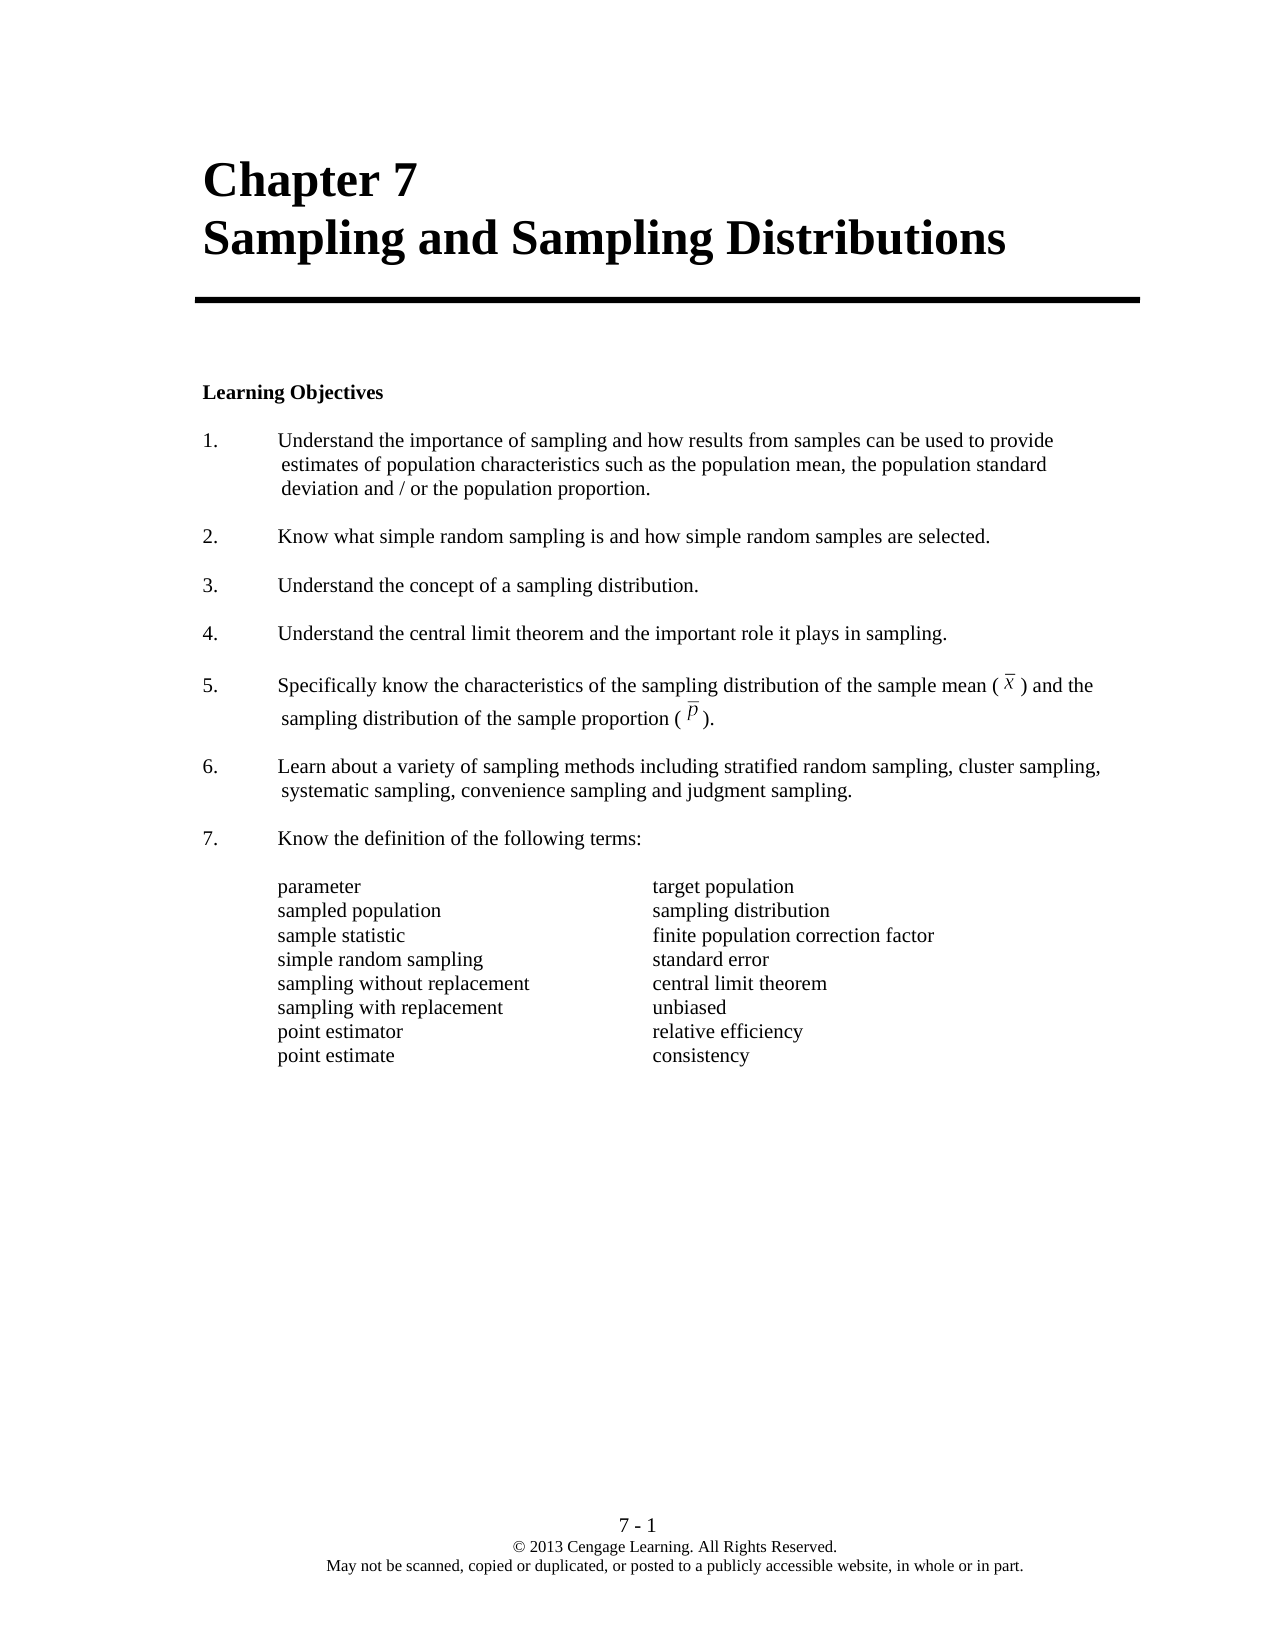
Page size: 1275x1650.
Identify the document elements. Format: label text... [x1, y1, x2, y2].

text Sampling and Sampling Distributions [202, 207, 1125, 265]
text parameter target population [202, 874, 1125, 898]
text point estimator relative efficiency [202, 1019, 1125, 1043]
text simple random sampling standard error [202, 947, 1125, 971]
text sample statistic finite population correction factor [202, 922, 1125, 947]
text sampling with replacement unbiased [202, 995, 1125, 1019]
text 2. Know what simple random sampling is and how simple random samples are selected. [202, 524, 1125, 548]
text sampled population sampling distribution [202, 898, 1125, 922]
text 1. Understand the importance of sampling and how results from samples can be used to provide estimates of population characteristics such as the population mean, the population standard deviation and / or the population proportion. [202, 428, 1125, 500]
text Chapter 7 [202, 150, 1125, 207]
text point estimate consistency [202, 1043, 1125, 1067]
text 5. Specifically know the characteristics of the sampling distribution of the sample mean () and the sampling distribution of the sample proportion (). [202, 669, 1125, 730]
text 6. Learn about a variety of sampling methods including stratified random sampling, cluster sampling, systematic sampling, convenience sampling and judgment sampling. [202, 754, 1125, 802]
text Learning Objectives [202, 380, 1125, 404]
text 7. Know the definition of the following terms: [202, 826, 1125, 850]
text 3. Understand the concept of a sampling distribution. [202, 572, 1125, 597]
text sampling without replacement central limit theorem [202, 971, 1125, 995]
text 4. Understand the central limit theorem and the important role it plays in sampling. [202, 621, 1125, 645]
